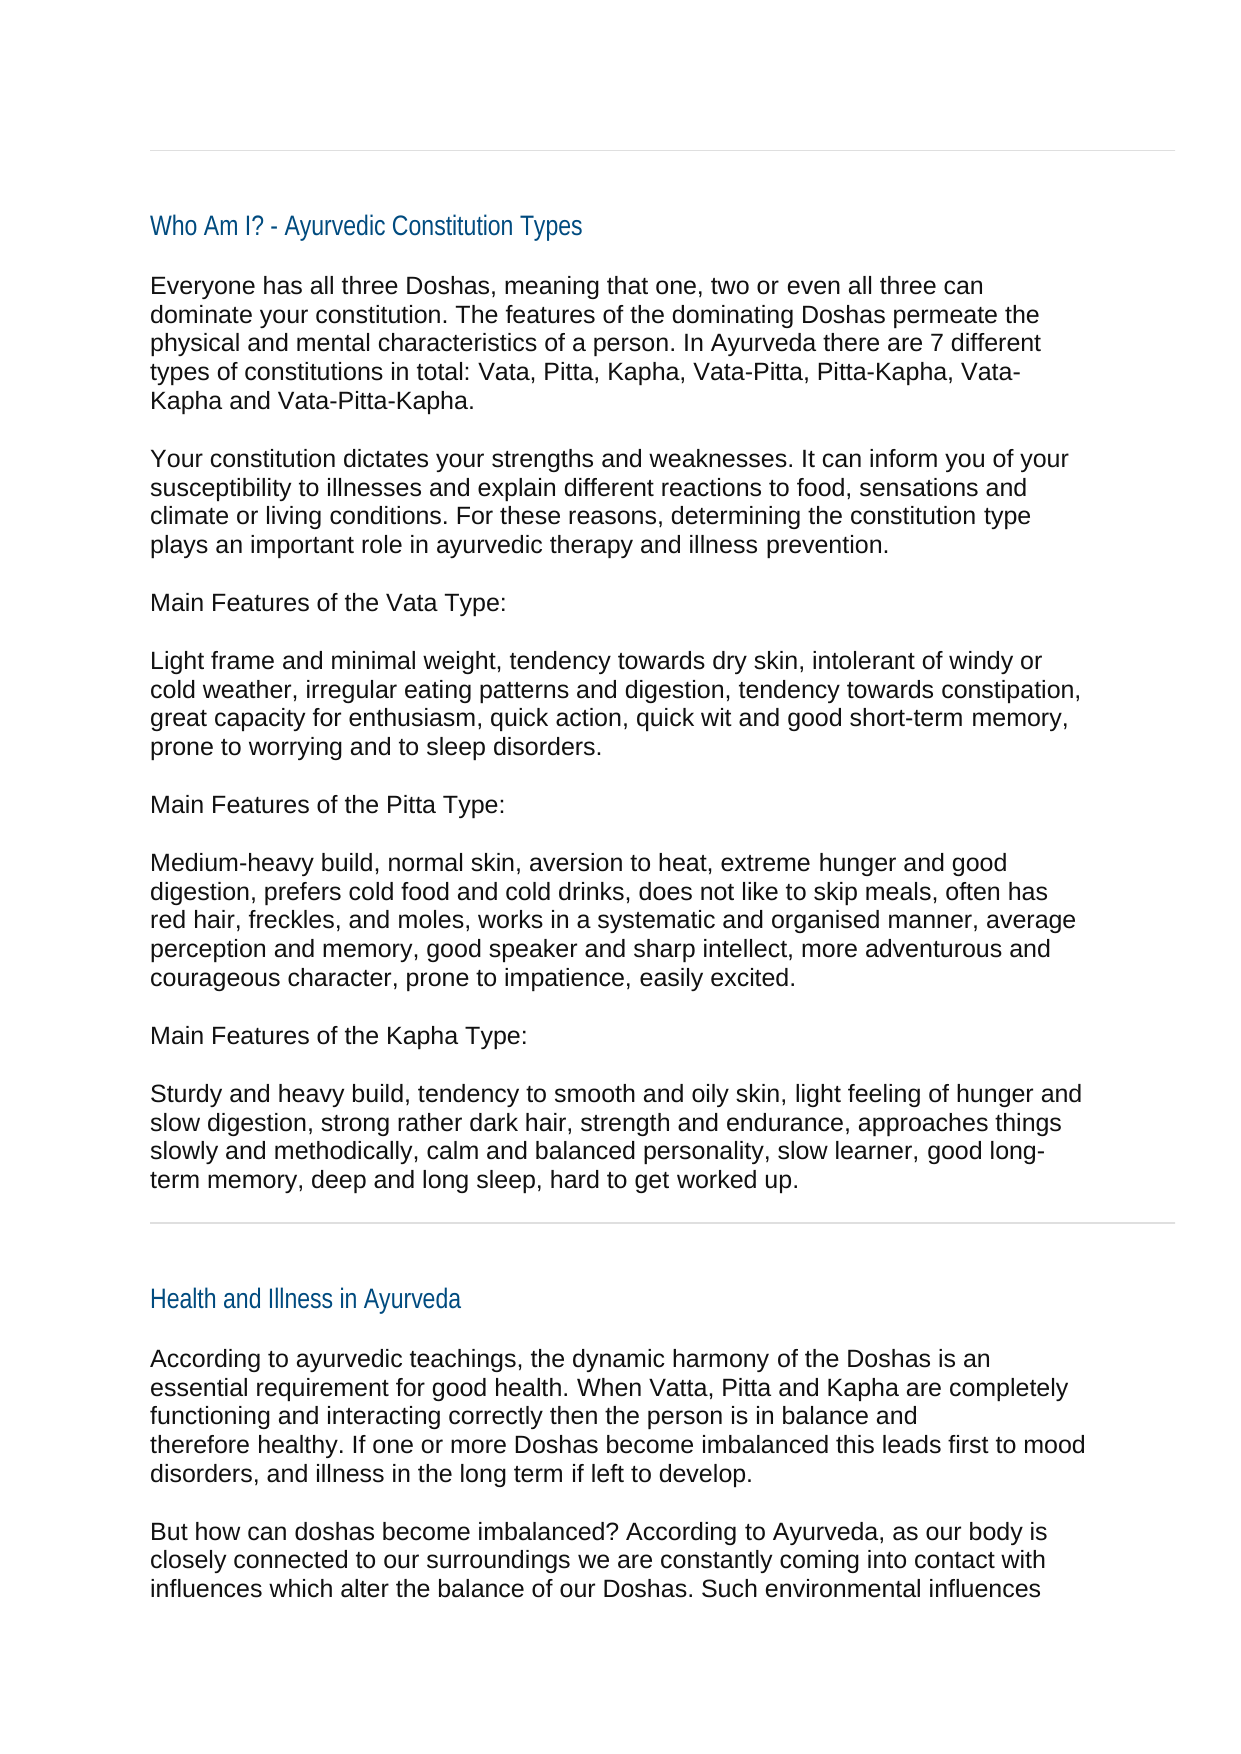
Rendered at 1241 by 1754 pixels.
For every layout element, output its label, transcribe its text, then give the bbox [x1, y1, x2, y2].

text Main Features of the Kapha Type: [150, 1021, 1090, 1049]
text According to ayurvedic teachings, the dynamic harmony of the Doshas is an essential requirement for good health. When Vatta, Pitta and Kapha are completely functioning and interacting correctly then the person is in balance and therefore healthy. If one or more Doshas become imbalanced this leads first to mood disorders, and illness in the long term if left to develop. [150, 1344, 1090, 1487]
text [150, 1517, 1090, 1603]
text Sturdy and heavy build, tendency to smooth and oily skin, light feeling of hunger and slow digestion, strong rather dark hair, strength and endurance, approaches things slowly and methodically, calm and balanced personality, slow learner, good long-term memory, deep and long sleep, hard to get worked up. [150, 1079, 1090, 1194]
text Main Features of the Vata Type: [150, 588, 1090, 617]
text Medium-heavy build, normal skin, aversion to heat, extreme hunger and good digestion, prefers cold food and cold drinks, does not like to skip meals, often has red hair, freckles, and moles, works in a systematic and organised manner, average perception and memory, good speaker and sharp intellect, more adventurous and courageous character, prone to impatience, easily excited. [150, 848, 1090, 992]
subtitle Who Am I? - Ayurvedic Constitution Types [150, 209, 1090, 242]
text Main Features of the Pitta Type: [150, 790, 1090, 819]
text Everyone has all three Doshas, meaning that one, two or even all three can dominate your constitution. The features of the dominating Doshas permeate the physical and mental characteristics of a person. In Ayurveda there are 7 different types of constitutions in total: Vata, Pitta, Kapha, Vata-Pitta, Pitta-Kapha, Vata-Kapha and Vata-Pitta-Kapha. [150, 271, 1090, 414]
subtitle Health and Illness in Ayurveda [150, 1282, 1090, 1314]
text Your constitution dictates your strengths and weaknesses. It can inform you of your susceptibility to illnesses and explain different reactions to food, sensations and climate or living conditions. For these reasons, determining the constitution type plays an important role in ayurvedic therapy and illness prevention. [150, 444, 1090, 559]
text Light frame and minimal weight, tendency towards dry skin, intolerant of windy or cold weather, irregular eating patterns and digestion, tendency towards constipation, great capacity for enthusiasm, quick action, quick wit and good short-term memory, prone to worrying and to sleep disorders. [150, 646, 1090, 761]
